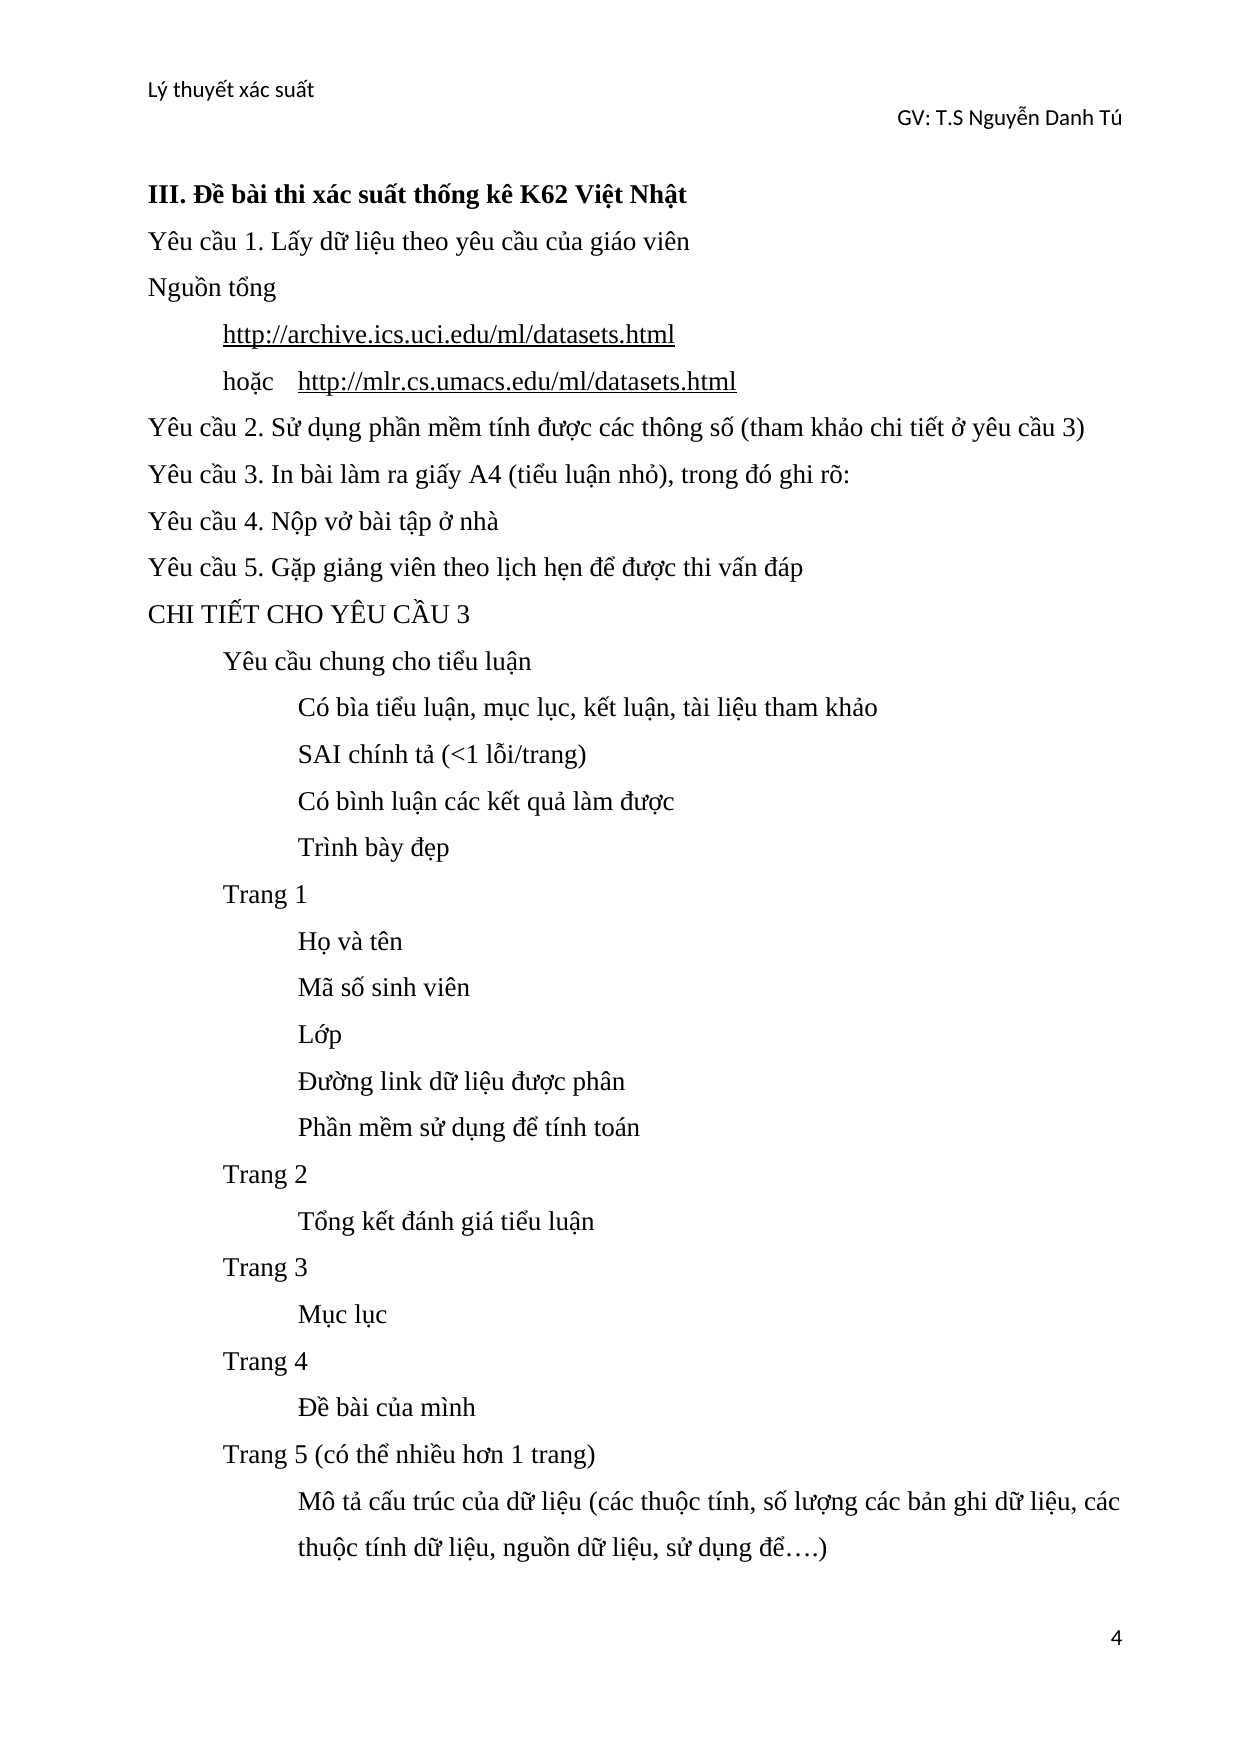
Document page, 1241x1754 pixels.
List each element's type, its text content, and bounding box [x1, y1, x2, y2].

subtitle III. Đề bài thi xác suất thống kê K62 Việt Nhật [148, 178, 1122, 209]
text http://archive.ics.uci.edu/ml/datasets.html [223, 318, 1122, 349]
text Trang 4 [148, 1345, 1122, 1376]
text Yêu cầu 3. In bài làm ra giấy A4 (tiểu luận nhỏ), trong đó ghi rõ: [148, 458, 1122, 489]
text Có bìa tiểu luận, mục lục, kết luận, tài liệu tham khảo [148, 691, 1122, 723]
text Mã số sinh viên [148, 971, 1122, 1003]
text Trang 5 (có thể nhiều hơn 1 trang) [148, 1438, 1122, 1469]
text Đường link dữ liệu được phân [298, 1065, 1122, 1096]
text Có bình luận các kết quả làm được [148, 785, 1122, 816]
text Phần mềm sử dụng để tính toán [298, 1111, 1122, 1143]
text Nguồn tổng [148, 271, 1122, 303]
text Yêu cầu 5. Gặp giảng viên theo lịch hẹn để được thi vấn đáp [148, 551, 1122, 583]
text Yêu cầu chung cho tiểu luận [148, 645, 1122, 676]
text Trang 3 [148, 1251, 1122, 1283]
text Mô tả cấu trúc của dữ liệu (các thuộc tính, số lượng các bản ghi dữ liệu, các thuộc tính dữ liệu, nguồn dữ liệu, sử dụng để….) [298, 1485, 1122, 1563]
text SAI chính tả (<1 lỗi/trang) [148, 738, 1122, 769]
text Trình bày đẹp [148, 831, 1122, 863]
text CHI TIẾT CHO YÊU CẦU 3 [148, 598, 1122, 629]
text Trang 2 [148, 1158, 1122, 1189]
text Yêu cầu 2. Sử dụng phần mềm tính được các thông số (tham khảo chi tiết ở yêu cầu 3) [148, 411, 1122, 443]
text Lớp [148, 1018, 1122, 1049]
text hoặc http://mlr.cs.umacs.edu/ml/datasets.html [223, 365, 1122, 396]
text Đề bài của mình [148, 1391, 1122, 1423]
text Họ và tên [148, 925, 1122, 956]
text Yêu cầu 1. Lấy dữ liệu theo yêu cầu của giáo viên [148, 225, 1122, 256]
text Tổng kết đánh giá tiểu luận [148, 1205, 1122, 1236]
text Trang 1 [148, 878, 1122, 909]
text Mục lục [148, 1298, 1122, 1329]
text Yêu cầu 4. Nộp vở bài tập ở nhà [148, 505, 1122, 536]
